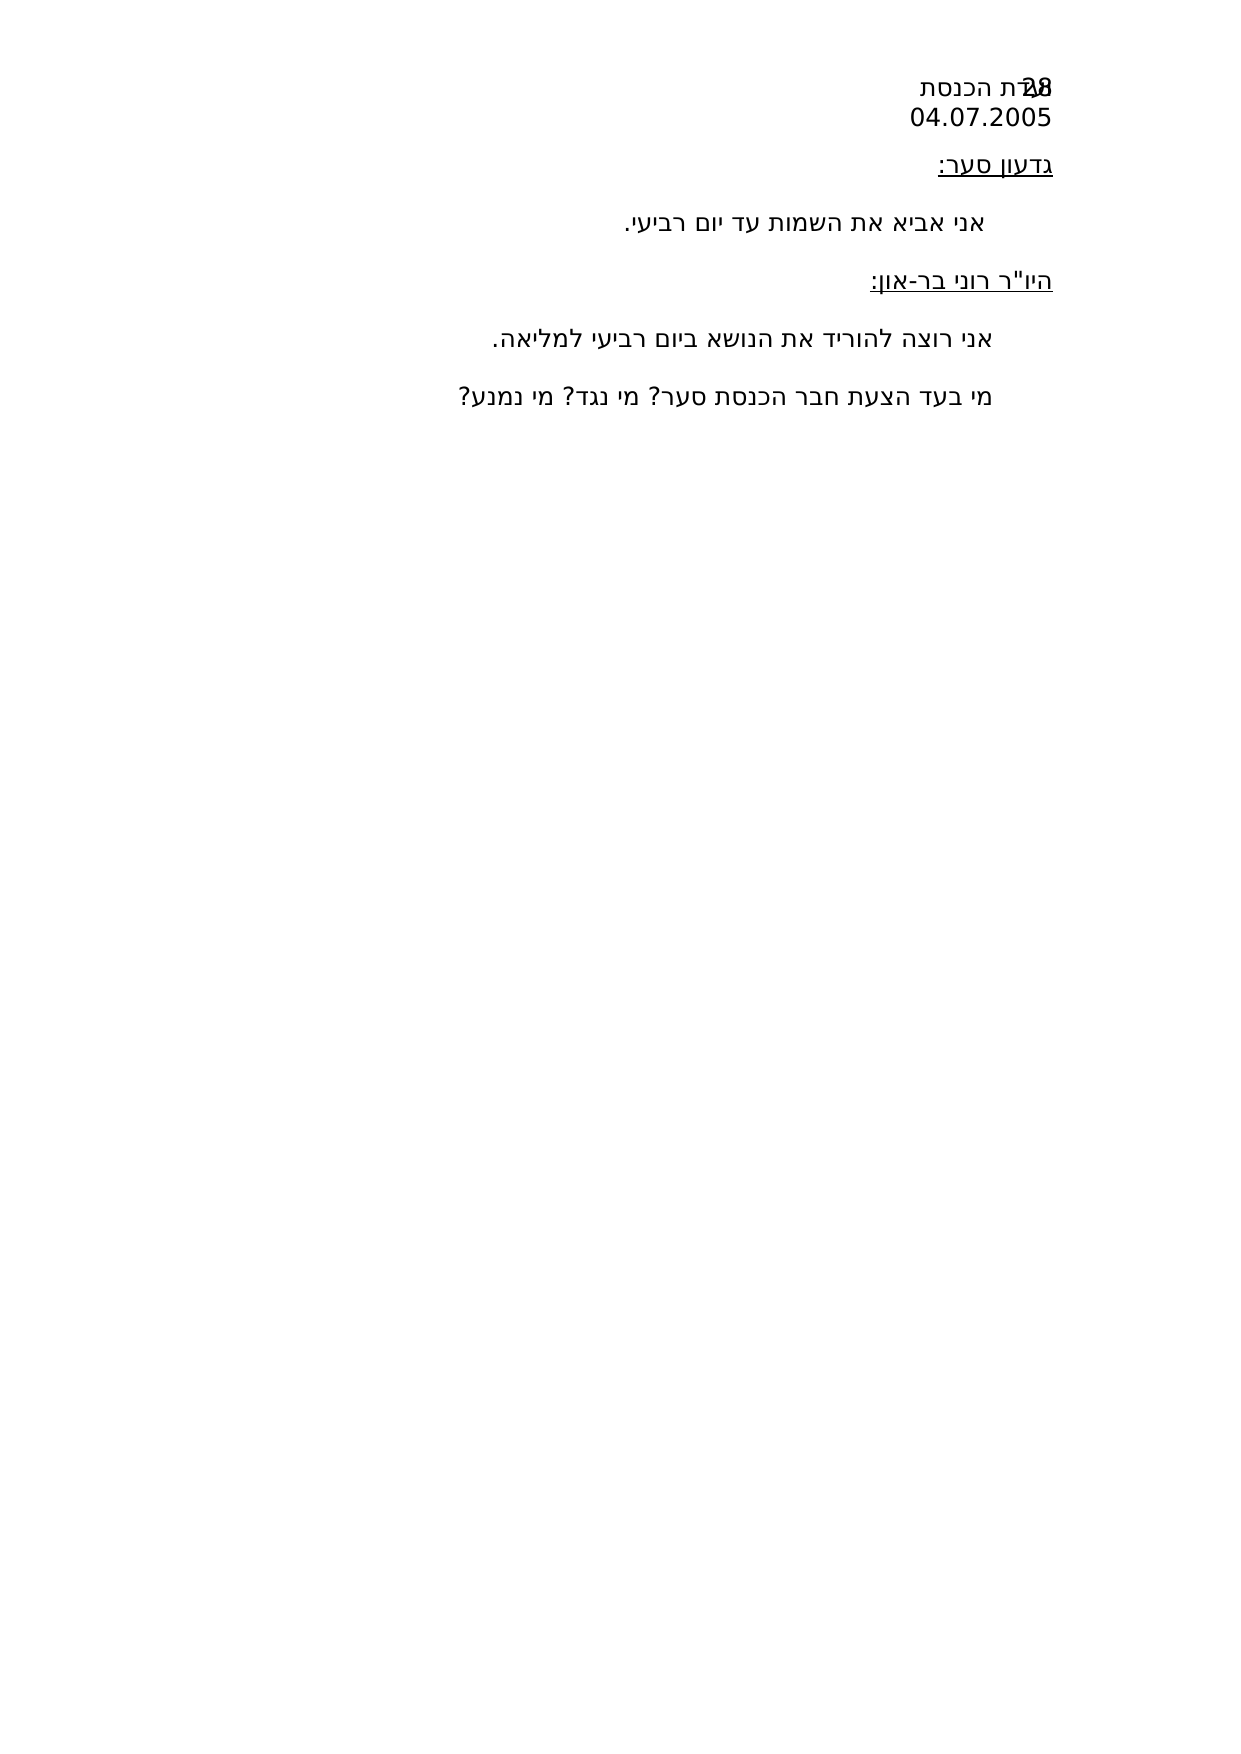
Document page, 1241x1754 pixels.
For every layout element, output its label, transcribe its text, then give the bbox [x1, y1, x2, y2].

text היו"ר רוני בר-און: [187, 266, 1053, 295]
text אני אביא את השמות עד יום רביעי. [187, 208, 1053, 237]
text אני רוצה להוריד את הנושא ביום רביעי למליאה. [187, 324, 1053, 353]
text מי בעד הצעת חבר הכנסת סער? מי נגד? מי נמנע? [187, 382, 1053, 411]
text גדעון סער: [187, 150, 1053, 179]
